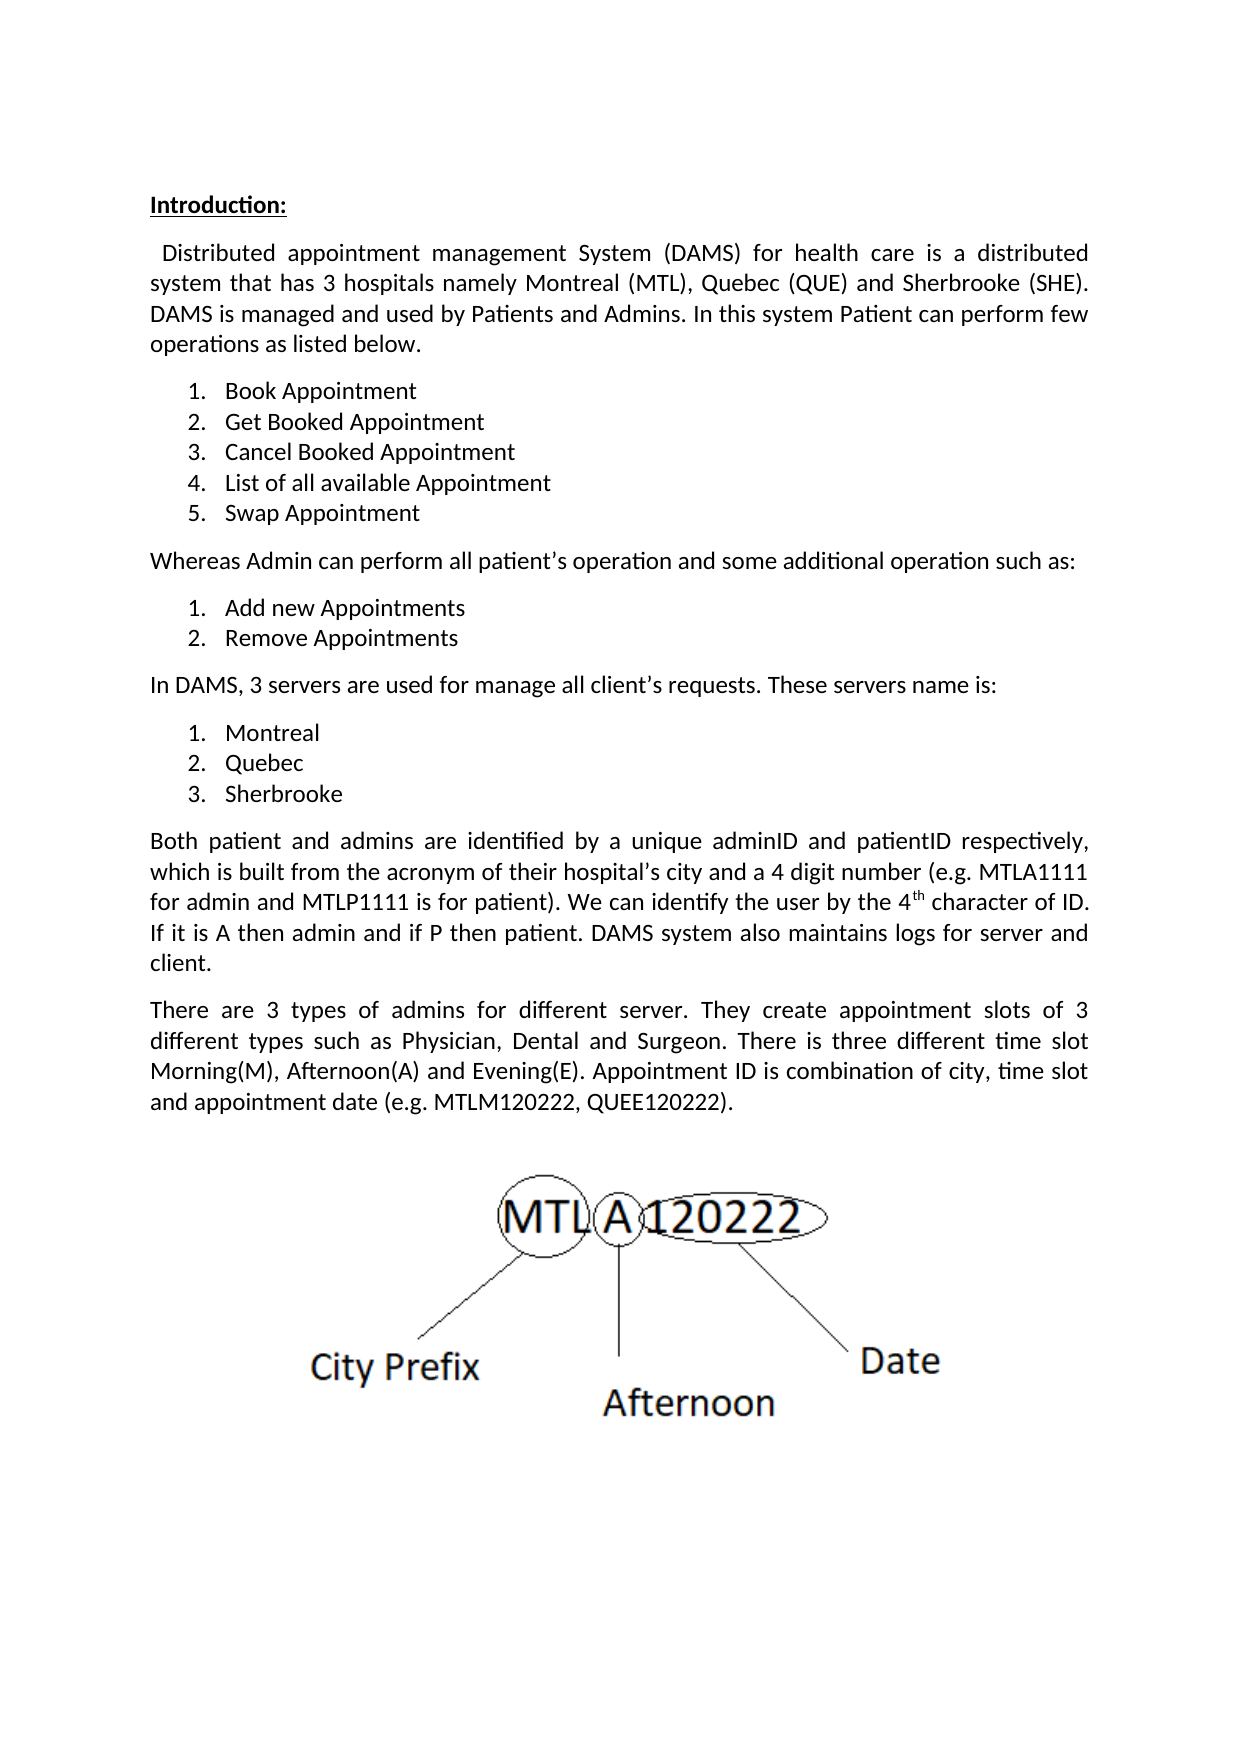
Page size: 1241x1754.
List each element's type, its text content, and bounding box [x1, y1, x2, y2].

list Sherbrooke [187, 778, 1090, 808]
text There are 3 types of admins for different server. They create appointment slots of 3 different types such as Physician, Dental and Surgeon. There is three different time slot Morning(M), Afternoon(A) and Evening(E). Appointment ID is combination of city, time slot and appointment date (e.g. MTLM120222, QUEE120222). [150, 994, 1090, 1116]
text In DAMS, 3 servers are used for manage all client’s requests. These servers name is: [150, 670, 1090, 700]
list Cancel Booked Appointment [187, 437, 1090, 467]
list Book Appointment [187, 376, 1090, 406]
list Quebec [187, 747, 1090, 778]
list Remove Appointments [187, 622, 1090, 653]
list List of all available Appointment [187, 467, 1090, 498]
text Distributed appointment management System (DAMS) for health care is a distributed system that has 3 hospitals namely Montreal (MTL), Quebec (QUE) and Sherbrooke (SHE). DAMS is managed and used by Patients and Admins. In this system Patient can perform few operations as listed below. [150, 237, 1090, 359]
text Introduction: [150, 189, 1090, 220]
list Swap Appointment [187, 498, 1090, 528]
list Get Booked Appointment [187, 406, 1090, 437]
text Whereas Admin can perform all patient’s operation and some additional operation such as: [150, 545, 1090, 575]
picture [260, 1133, 980, 1493]
list Add new Appointments [187, 592, 1090, 622]
text Both patient and admins are identified by a unique adminID and patientID respectively, which is built from the acronym of their hospital’s city and a 4 digit number (e.g. MTLA1111 for admin and MTLP1111 is for patient). We can identify the user by the 4th character of ID. If it is A then admin and if P then patient. DAMS system also maintains logs for server and client. [150, 825, 1090, 978]
list Montreal [187, 717, 1090, 747]
